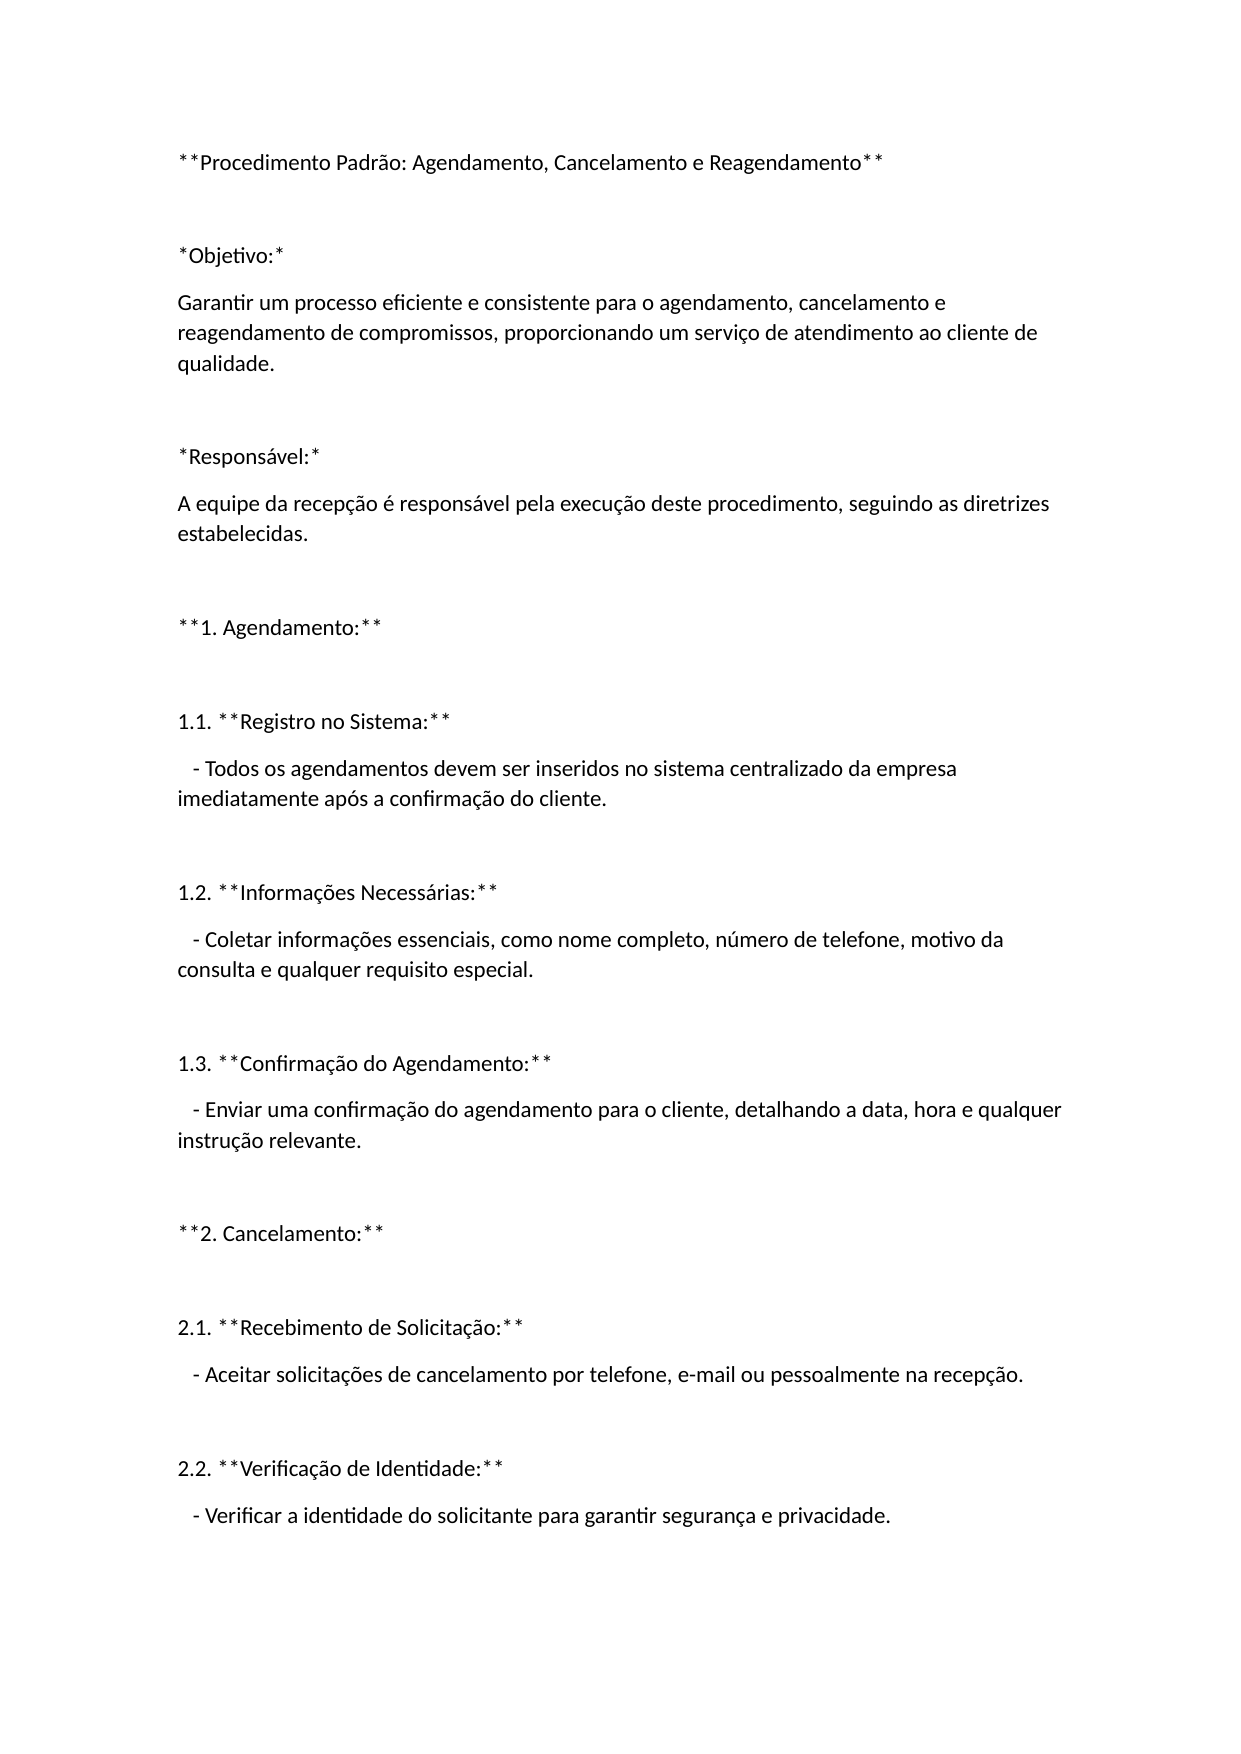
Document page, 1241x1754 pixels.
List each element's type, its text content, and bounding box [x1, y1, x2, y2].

text - Todos os agendamentos devem ser inseridos no sistema centralizado da empresa imediatamente após a confirmação do cliente. [177, 754, 1063, 812]
text 1.1. **Registro no Sistema:** [177, 707, 1063, 735]
text - Enviar uma confirmação do agendamento para o cliente, detalhando a data, hora e qualquer instrução relevante. [177, 1096, 1063, 1154]
text Garantir um processo eficiente e consistente para o agendamento, cancelamento e reagendamento de compromissos, proporcionando um serviço de atendimento ao cliente de qualidade. [177, 288, 1063, 377]
text A equipe da recepção é responsável pela execução deste procedimento, seguindo as diretrizes estabelecidas. [177, 489, 1063, 547]
text 2.2. **Verificação de Identidade:** [177, 1454, 1063, 1482]
text - Verificar a identidade do solicitante para garantir segurança e privacidade. [177, 1501, 1063, 1529]
text *Objetivo:* [177, 241, 1063, 269]
text 2.1. **Recebimento de Solicitação:** [177, 1313, 1063, 1341]
text 1.3. **Confirmação do Agendamento:** [177, 1049, 1063, 1077]
text - Coletar informações essenciais, como nome completo, número de telefone, motivo da consulta e qualquer requisito especial. [177, 925, 1063, 983]
text - Aceitar solicitações de cancelamento por telefone, e-mail ou pessoalmente na recepção. [177, 1360, 1063, 1388]
text **2. Cancelamento:** [177, 1219, 1063, 1247]
text **Procedimento Padrão: Agendamento, Cancelamento e Reagendamento** [177, 148, 1063, 176]
text 1.2. **Informações Necessárias:** [177, 878, 1063, 906]
text *Responsável:* [177, 442, 1063, 470]
text **1. Agendamento:** [177, 613, 1063, 641]
